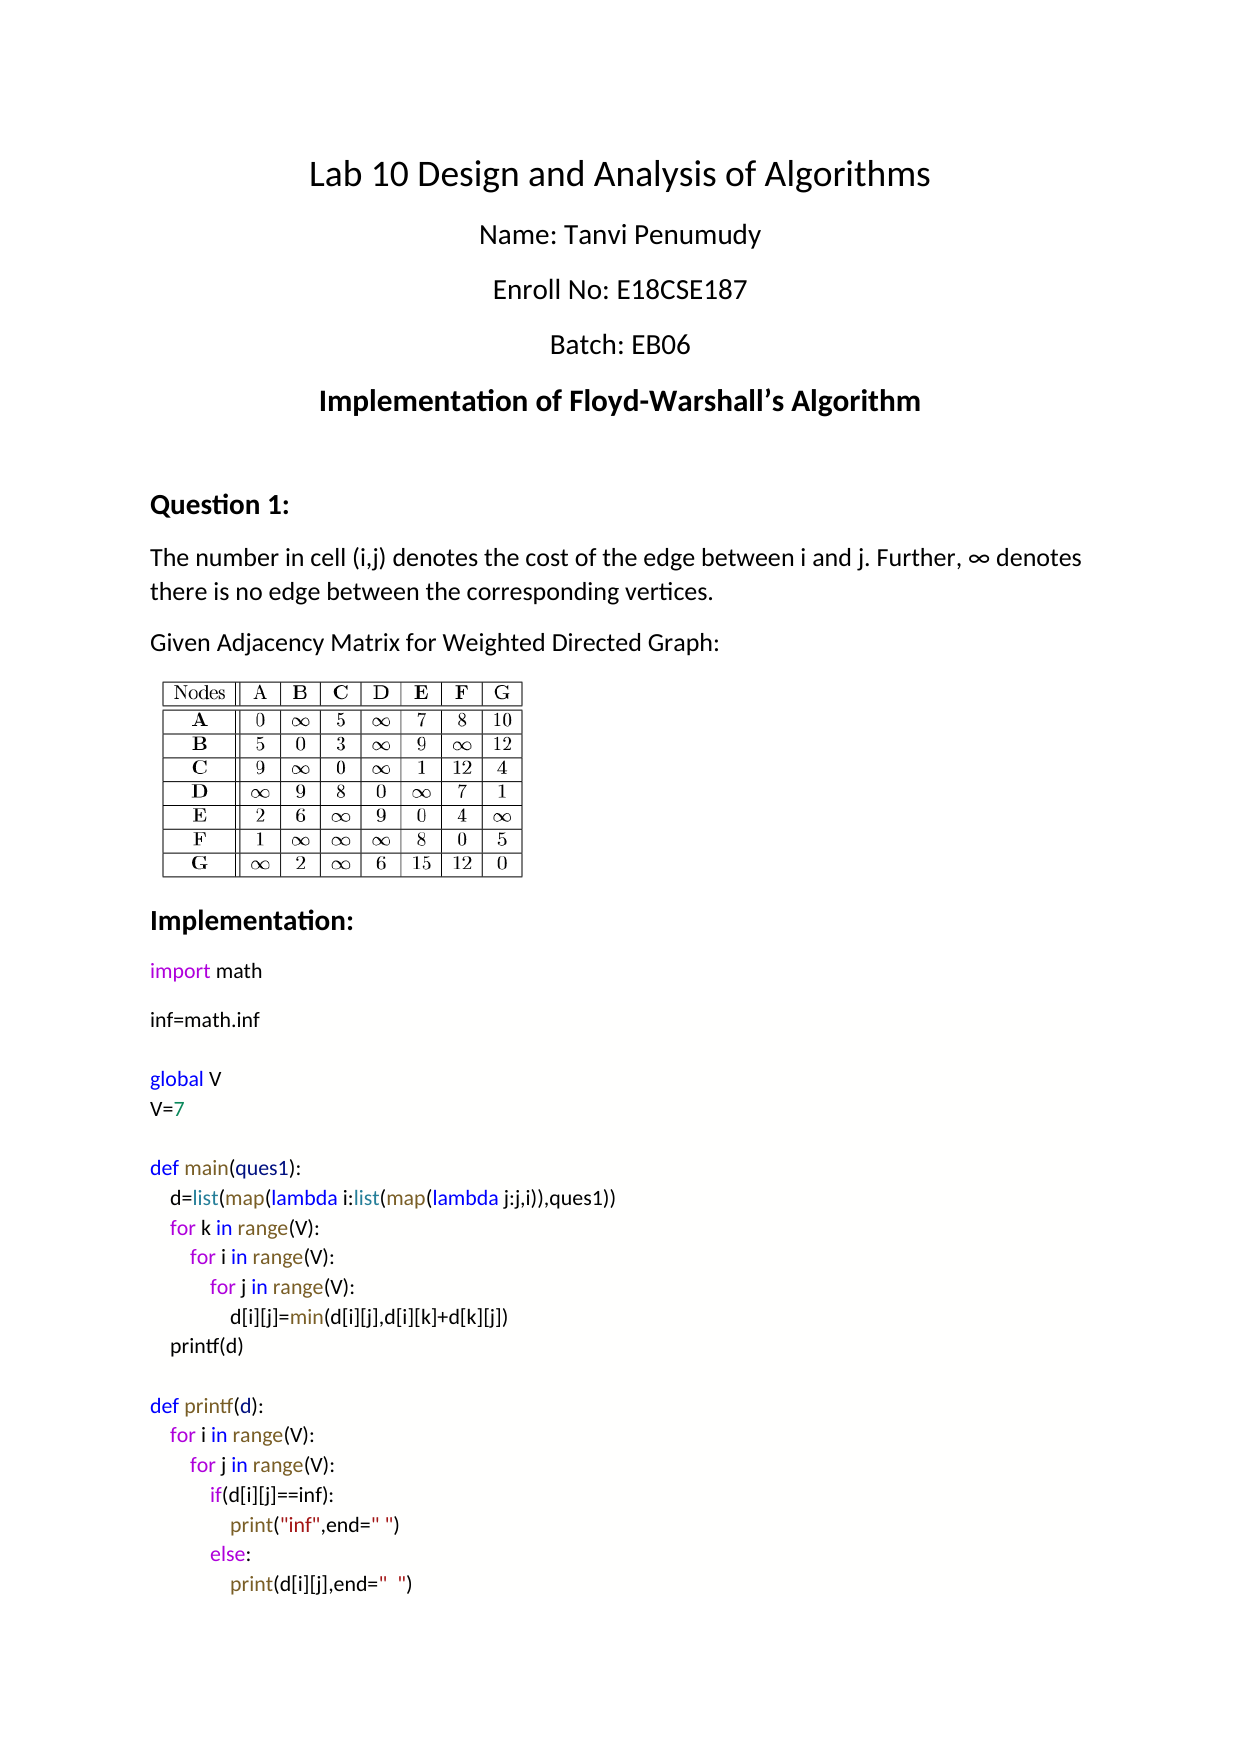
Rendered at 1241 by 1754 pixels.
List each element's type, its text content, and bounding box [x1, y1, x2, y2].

text Given Adjacency Matrix for Weighted Directed Graph: [150, 626, 1090, 658]
text global V [150, 1062, 1090, 1092]
text Implementation: [150, 902, 1090, 938]
text inf=math.inf [150, 1003, 1090, 1033]
text Batch: EB06 [150, 326, 1090, 362]
text The number in cell (i,j) denotes the cost of the edge between i and j. Further, ∞ denotes there is no edge between the corresponding vertices. [150, 541, 1090, 607]
picture [150, 677, 532, 884]
text d[i][j]=min(d[i][j],d[i][k]+d[k][j]) [150, 1300, 1090, 1329]
text Enroll No: E18CSE187 [150, 271, 1090, 307]
text import math [150, 958, 1090, 984]
text print(d[i][j],end=" ") [150, 1567, 1090, 1597]
text printf(d) [150, 1329, 1090, 1359]
text d=list(map(lambda i:list(map(lambda j:j,i)),ques1)) [150, 1181, 1090, 1211]
text for i in range(V): [150, 1419, 1090, 1448]
text def printf(d): [150, 1389, 1090, 1419]
text for j in range(V): [150, 1270, 1090, 1300]
text for k in range(V): [150, 1211, 1090, 1241]
text Question 1: [150, 486, 1090, 522]
text Name: Tanvi Penumudy [150, 216, 1090, 252]
text print("inf",end=" ") [150, 1508, 1090, 1537]
text for j in range(V): [150, 1448, 1090, 1478]
text else: [150, 1537, 1090, 1567]
text Implementation of Floyd-Warshall’s Algorithm [150, 381, 1090, 419]
text def main(ques1): [150, 1151, 1090, 1181]
text Lab 10 Design and Analysis of Algorithms [150, 150, 1090, 196]
text for i in range(V): [150, 1241, 1090, 1270]
text if(d[i][j]==inf): [150, 1478, 1090, 1508]
text V=7 [150, 1092, 1090, 1122]
